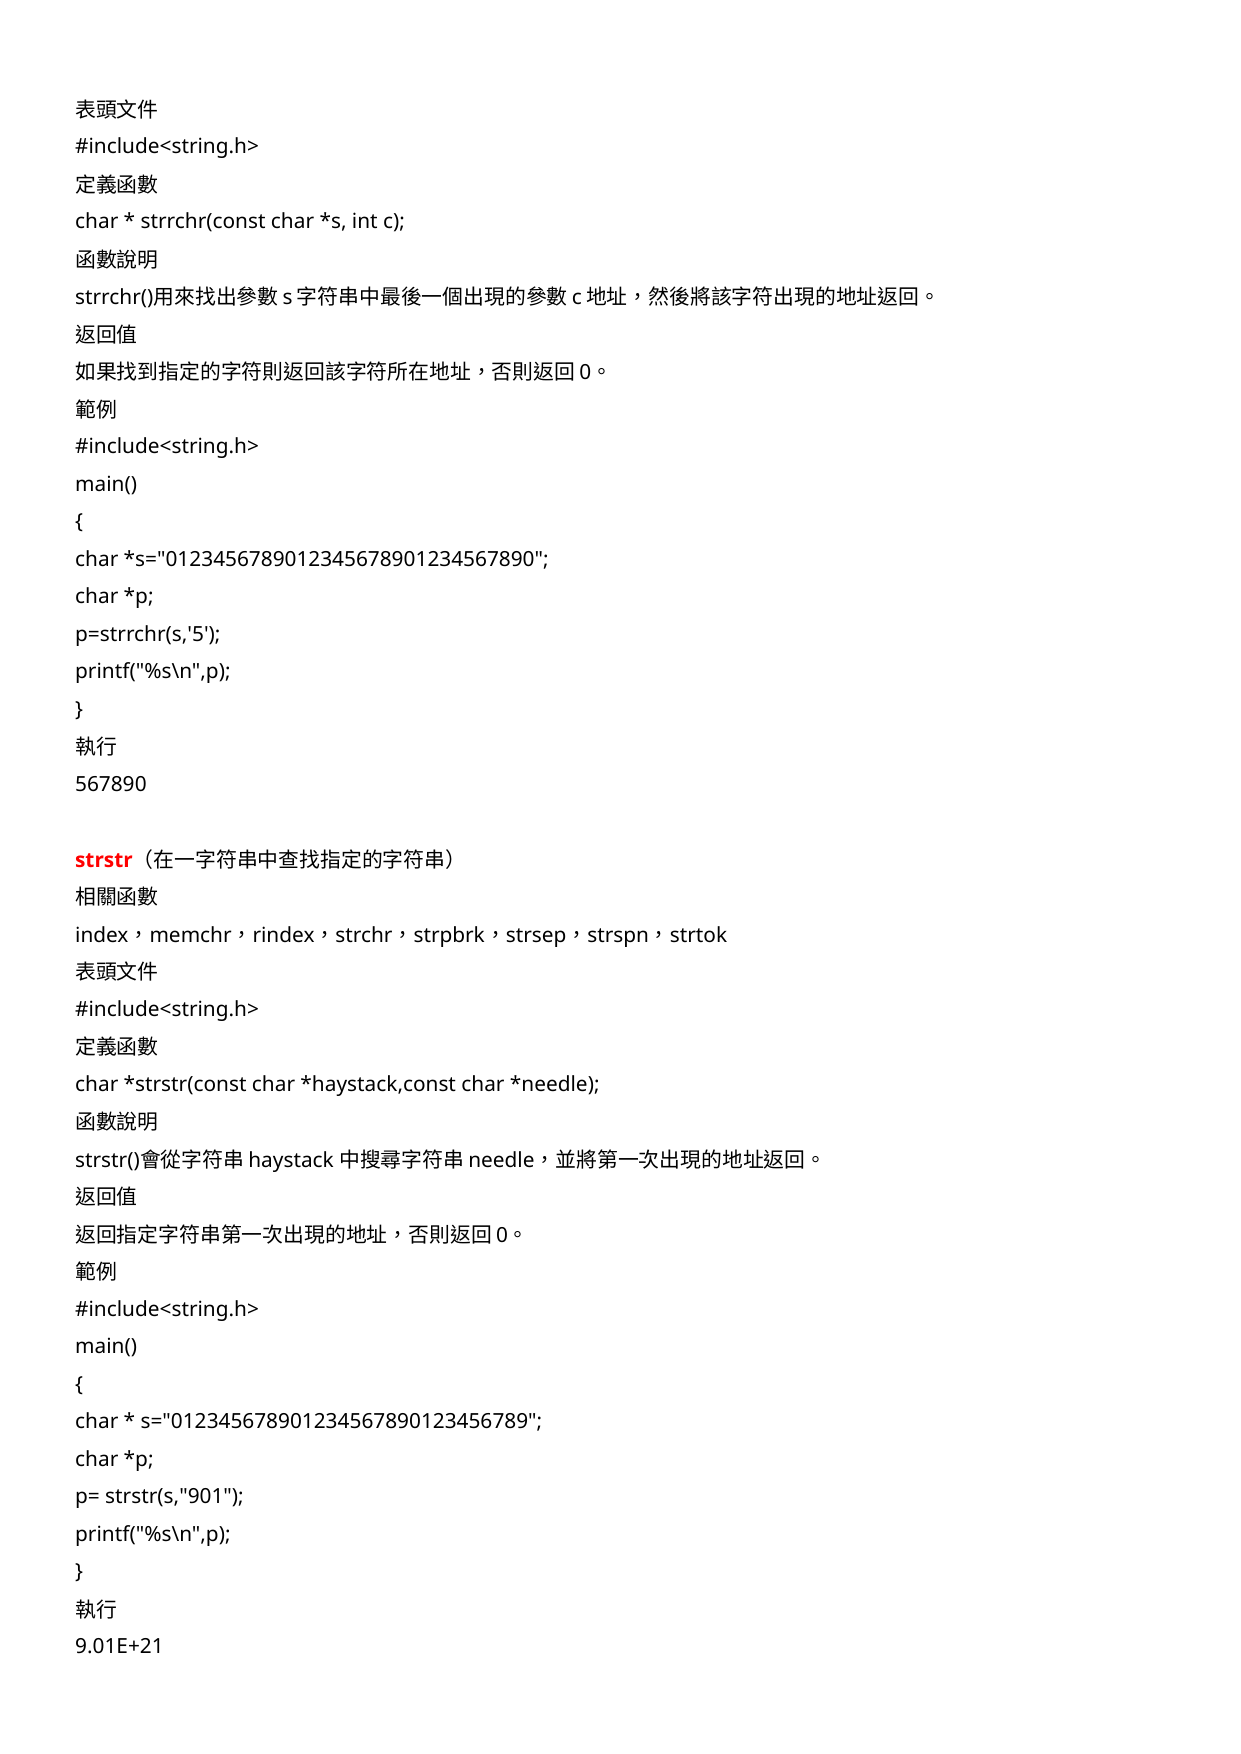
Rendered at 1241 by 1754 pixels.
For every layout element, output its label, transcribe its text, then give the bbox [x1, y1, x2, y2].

text strstr()會從字符串haystack 中搜尋字符串needle，並將第一次出現的地址返回。 [75, 1139, 1165, 1177]
text #include<string.h> [75, 127, 1165, 164]
text p= strstr(s,"901"); [75, 1477, 1165, 1514]
text 表頭文件 [75, 952, 1165, 989]
text 567890 [75, 764, 1165, 802]
text 表頭文件 [75, 89, 1165, 127]
text { [75, 1364, 1165, 1402]
text 9.01E+21 [75, 1627, 1165, 1664]
text 返回值 [75, 1177, 1165, 1214]
text { [75, 502, 1165, 539]
text char *strstr(const char *haystack,const char *needle); [75, 1064, 1165, 1102]
text 如果找到指定的字符則返回該字符所在地址，否則返回0。 [75, 352, 1165, 389]
text char *s="0123456789012345678901234567890"; [75, 539, 1165, 577]
text 返回指定字符串第一次出現的地址，否則返回0。 [75, 1214, 1165, 1252]
text #include<string.h> [75, 989, 1165, 1027]
text main() [75, 1327, 1165, 1364]
text 定義函數 [75, 1027, 1165, 1064]
text #include<string.h> [75, 427, 1165, 464]
text 函數說明 [75, 1102, 1165, 1139]
text p=strrchr(s,'5'); [75, 614, 1165, 652]
text 定義函數 [75, 164, 1165, 202]
text 相關函數 [75, 877, 1165, 914]
text #include<string.h> [75, 1289, 1165, 1327]
text } [75, 1552, 1165, 1589]
text 執行 [75, 1589, 1165, 1627]
text printf("%s\n",p); [75, 652, 1165, 689]
text 返回值 [75, 314, 1165, 352]
text char *p; [75, 1439, 1165, 1477]
text char *p; [75, 577, 1165, 614]
text strrchr()用來找出參數s字符串中最後一個出現的參數c地址，然後將該字符出現的地址返回。 [75, 277, 1165, 314]
text char * strrchr(const char *s, int c); [75, 202, 1165, 239]
text index，memchr，rindex，strchr，strpbrk，strsep，strspn，strtok [75, 914, 1165, 952]
text 範例 [75, 389, 1165, 427]
text 範例 [75, 1252, 1165, 1289]
text 函數說明 [75, 239, 1165, 277]
text char * s="012345678901234567890123456789"; [75, 1402, 1165, 1439]
text } [75, 689, 1165, 727]
text main() [75, 464, 1165, 502]
text strstr（在一字符串中查找指定的字符串） [75, 839, 1165, 877]
text 執行 [75, 727, 1165, 764]
text printf("%s\n",p); [75, 1514, 1165, 1552]
